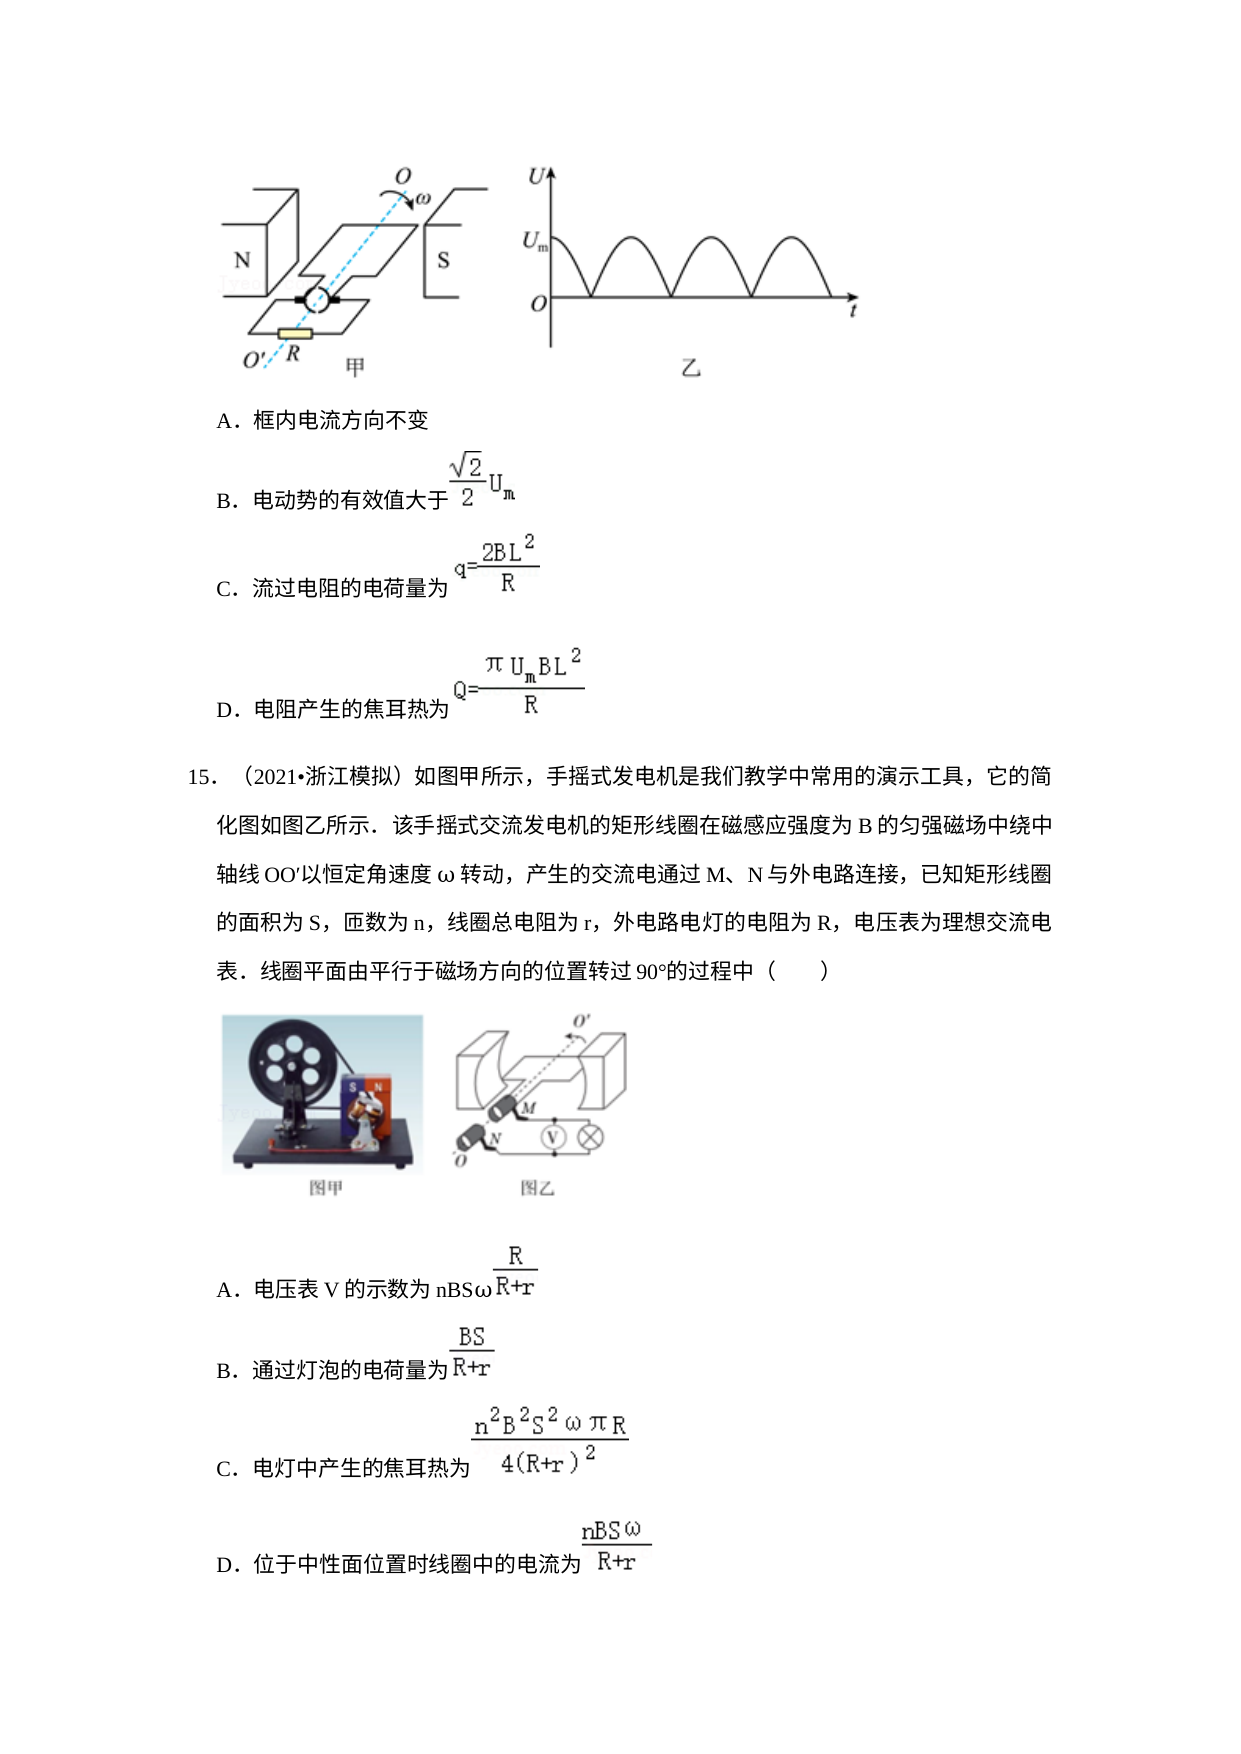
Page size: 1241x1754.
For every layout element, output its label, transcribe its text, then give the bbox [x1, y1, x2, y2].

text A．电压表V的示数为nBSω [187, 1243, 1053, 1308]
picture [492, 1242, 539, 1298]
picture [450, 645, 585, 718]
text D．电阻产生的焦耳热为 [187, 645, 1053, 743]
picture [449, 1323, 495, 1379]
picture [449, 532, 540, 596]
picture [581, 1517, 653, 1573]
picture [471, 1404, 629, 1477]
picture [216, 1002, 638, 1202]
text B．通过灯泡的电荷量为 [187, 1324, 1053, 1389]
text C．流过电阻的电荷量为 [187, 532, 1053, 629]
text 15．（2021•浙江模拟）如图甲所示，手摇式发电机是我们教学中常用的演示工具，它的简化图如图乙所示．该手摇式交流发电机的矩形线圈在磁感应强度为B的匀强磁场中绕中轴线OO′以恒定角速度ω转动，产生的交流电通过M、N与外电路连接，已知矩形线圈的面积为S，匝数为n，线圈总电阻为r，外电路电灯的电阻为R，电压表为理想交流电表．线圈平面由平行于磁场方向的位置转过90°的过程中（ ） [187, 759, 1053, 986]
text C．电灯中产生的焦耳热为 [187, 1404, 1053, 1502]
text A．框内电流方向不变 [187, 403, 1053, 435]
picture [449, 451, 515, 509]
text D．位于中性面位置时线圈中的电流为 [187, 1518, 1053, 1583]
text B．电动势的有效值大于 [187, 451, 1053, 516]
picture [216, 162, 865, 384]
